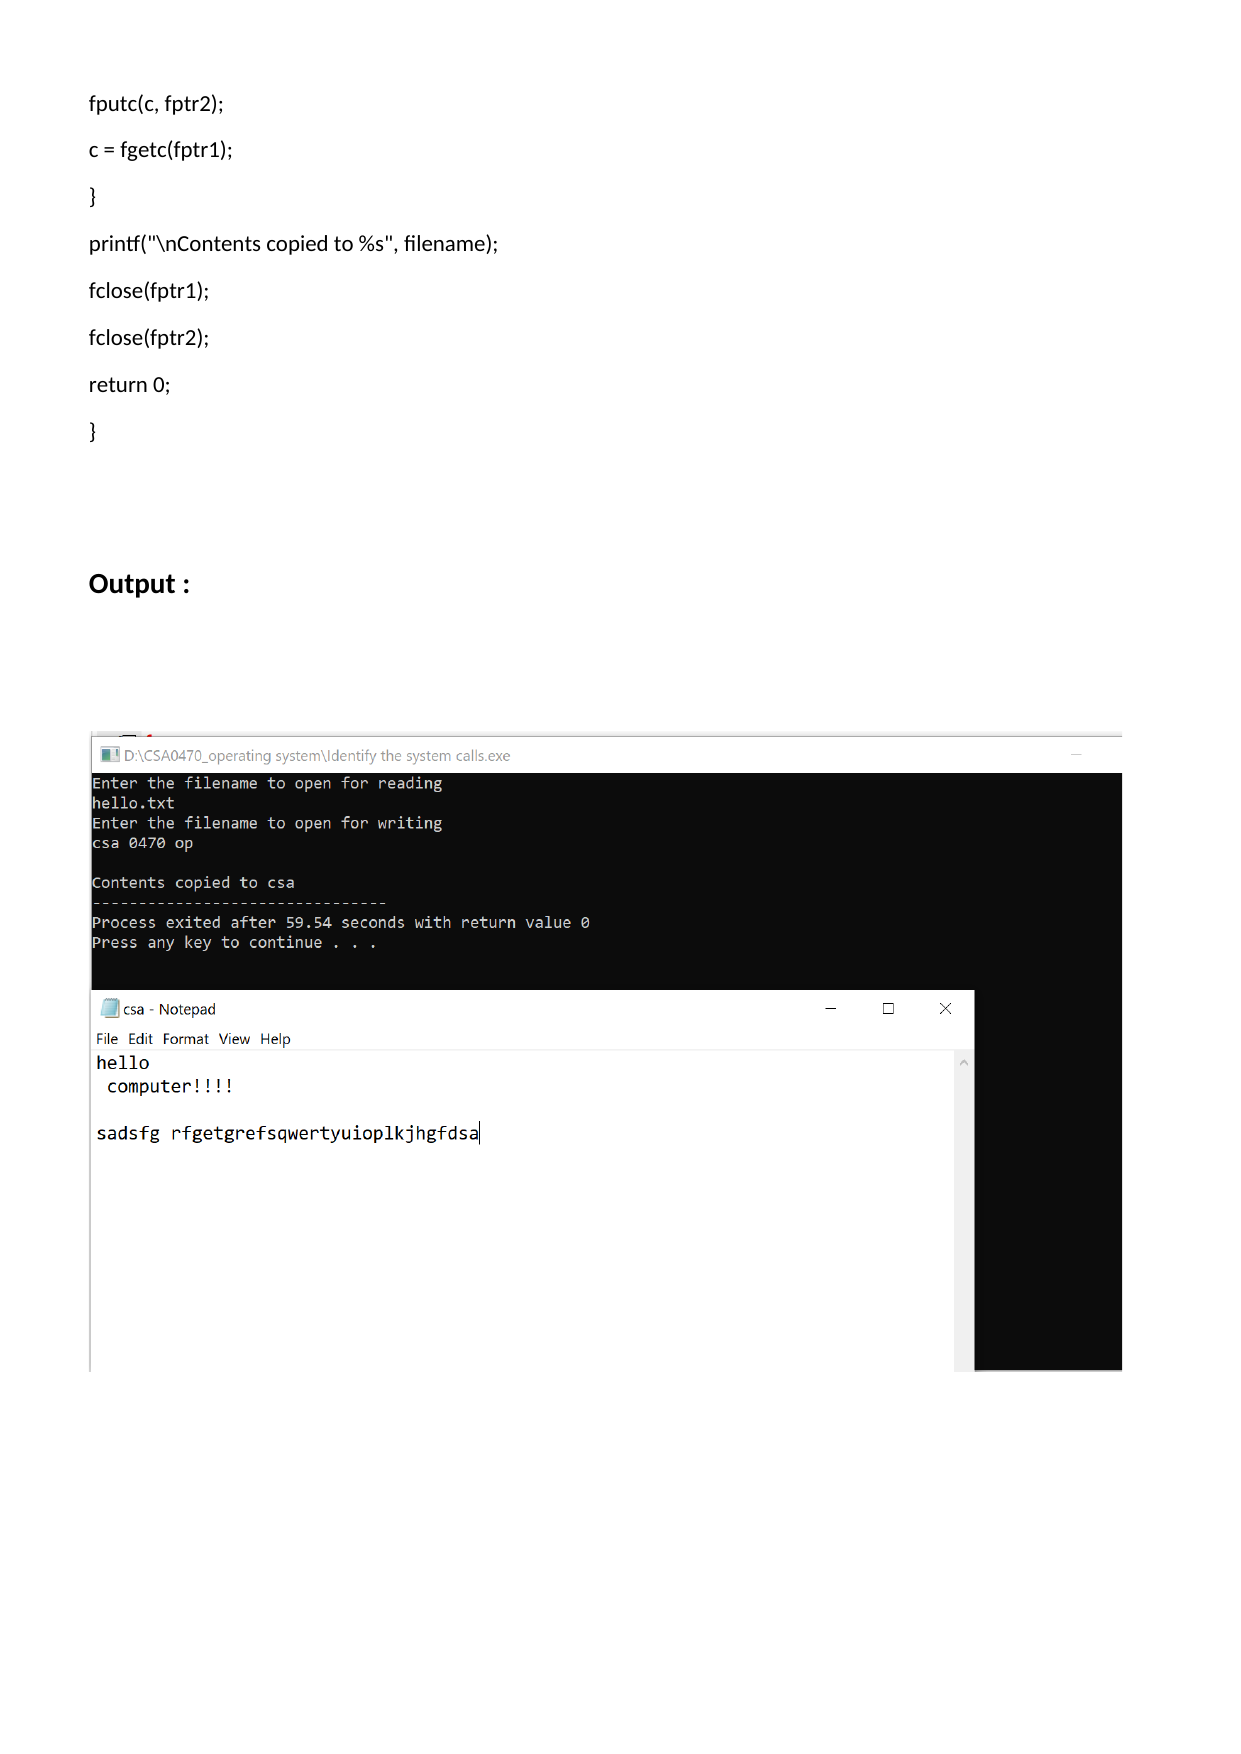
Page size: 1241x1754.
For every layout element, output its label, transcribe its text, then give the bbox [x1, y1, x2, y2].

text return 0; [89, 370, 1122, 398]
text fclose(fptr1); [89, 276, 1122, 304]
picture [88, 731, 1123, 1372]
text } [89, 182, 1122, 210]
text fputc(c, fptr2); [89, 89, 1122, 117]
text } [89, 417, 1122, 445]
text c = fgetc(fptr1); [89, 136, 1122, 163]
text Output : [89, 566, 1122, 601]
text fclose(fptr2); [89, 323, 1122, 351]
text printf("\nContents copied to %s", filename); [89, 229, 1122, 257]
